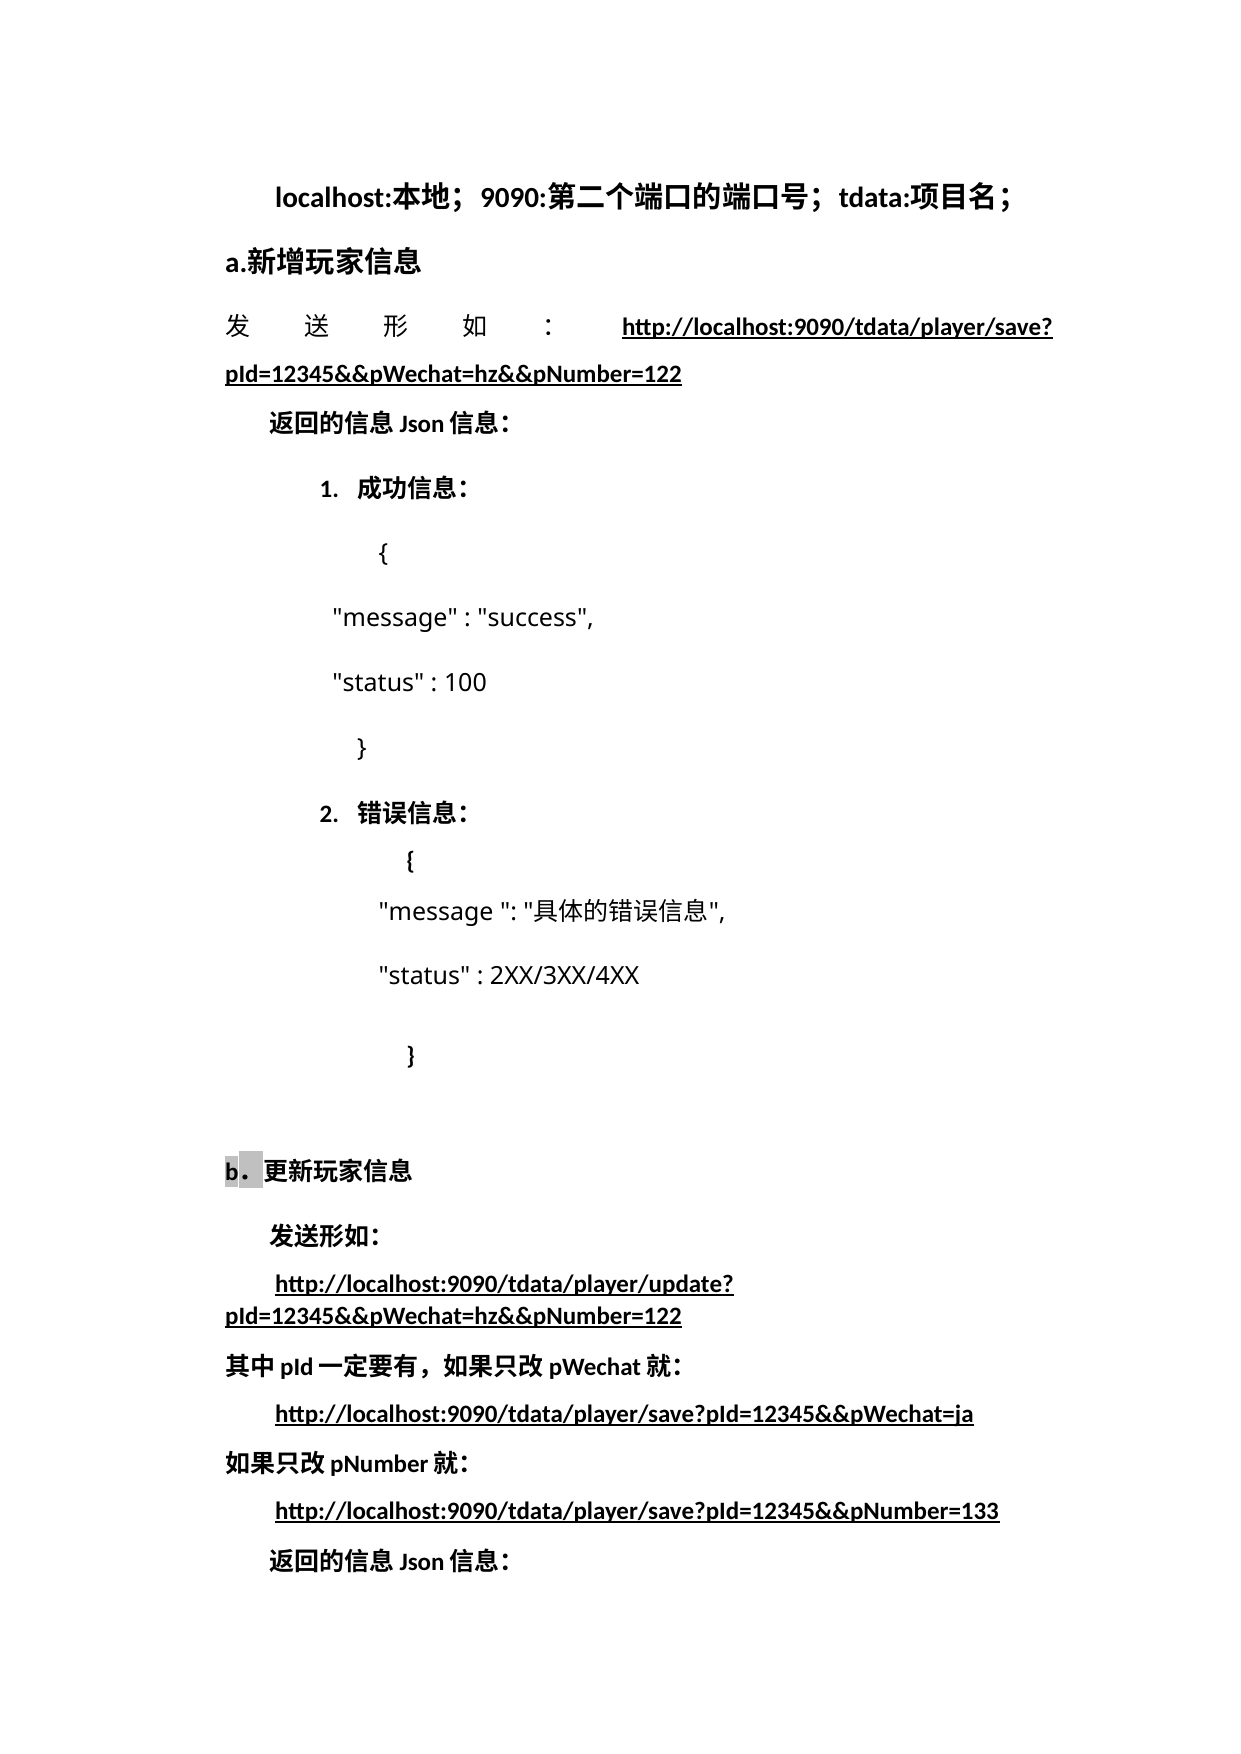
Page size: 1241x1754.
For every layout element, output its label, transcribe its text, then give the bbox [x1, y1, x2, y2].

list localhost:本地；9090:第二个端口的端口号；tdata:项目名； [269, 162, 1053, 227]
list { [406, 844, 1053, 877]
list 错误信息： [319, 779, 1053, 844]
list 发送形如： [269, 1202, 1053, 1267]
list } [406, 1039, 1053, 1072]
text { [319, 519, 1053, 584]
text b．更新玩家信息 [187, 1137, 1053, 1202]
list 成功信息： [319, 454, 1053, 519]
text "message ": "具体的错误信息", [187, 877, 1053, 942]
list 返回的信息Json信息： [269, 389, 1053, 454]
text "status" : 100 [319, 649, 1053, 714]
list http://localhost:9090/tdata/player/save?pId=12345&&pWechat=ja [225, 1397, 1053, 1429]
text } [357, 714, 1053, 779]
list 返回的信息Json信息： [269, 1527, 1053, 1592]
list http://localhost:9090/tdata/player/update?pId=12345&&pWechat=hz&&pNumber=122 [225, 1267, 1053, 1332]
list 发送形如：http://localhost:9090/tdata/player/save?pId=12345&&pWechat=hz&&pNumber=122 [225, 292, 1053, 389]
text "status" : 2XX/3XX/4XX [187, 942, 1053, 1007]
list http://localhost:9090/tdata/player/save?pId=12345&&pNumber=133 [225, 1494, 1053, 1527]
text "message" : "success", [319, 584, 1053, 649]
list 如果只改pNumber就： [225, 1429, 1053, 1494]
list 其中pId一定要有，如果只改pWechat就： [225, 1332, 1053, 1397]
list a.新增玩家信息 [225, 227, 1053, 292]
